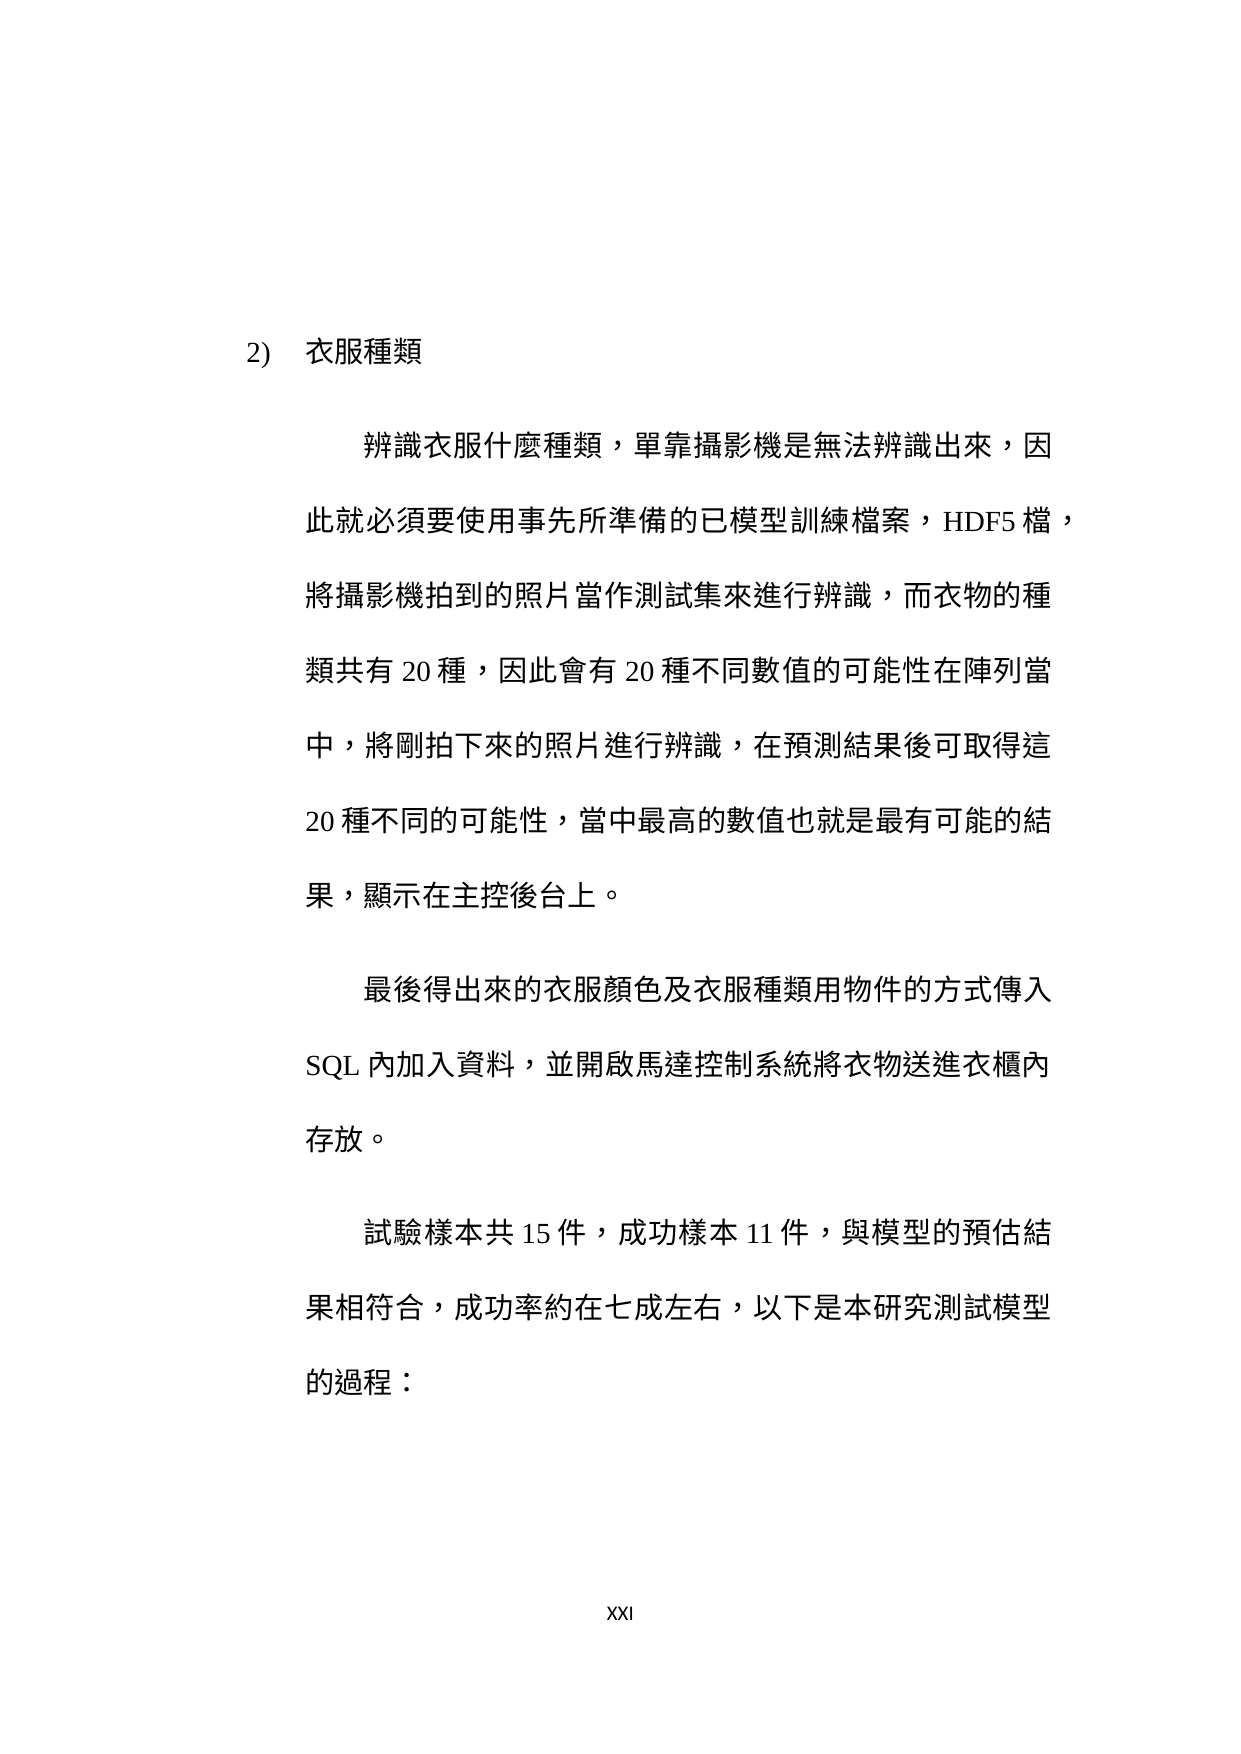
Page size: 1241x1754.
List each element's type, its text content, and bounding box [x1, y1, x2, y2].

text 試驗樣本共15件，成功樣本11件，與模型的預估結果相符合，成功率約在七成左右，以下是本研究測試模型的過程： [305, 1194, 1053, 1419]
text 辨識衣服什麼種類，單靠攝影機是無法辨識出來，因此就必須要使用事先所準備的已模型訓練檔案，HDF5檔，將攝影機拍到的照片當作測試集來進行辨識，而衣物的種類共有20種，因此會有20種不同數值的可能性在陣列當中，將剛拍下來的照片進行辨識，在預測結果後可取得這20種不同的可能性，當中最高的數值也就是最有可能的結果，顯示在主控後台上。 [305, 406, 1053, 931]
list 衣服種類 [246, 312, 1053, 387]
text 最後得出來的衣服顏色及衣服種類用物件的方式傳入SQL內加入資料，並開啟馬達控制系統將衣物送進衣櫃內存放。 [305, 950, 1053, 1175]
